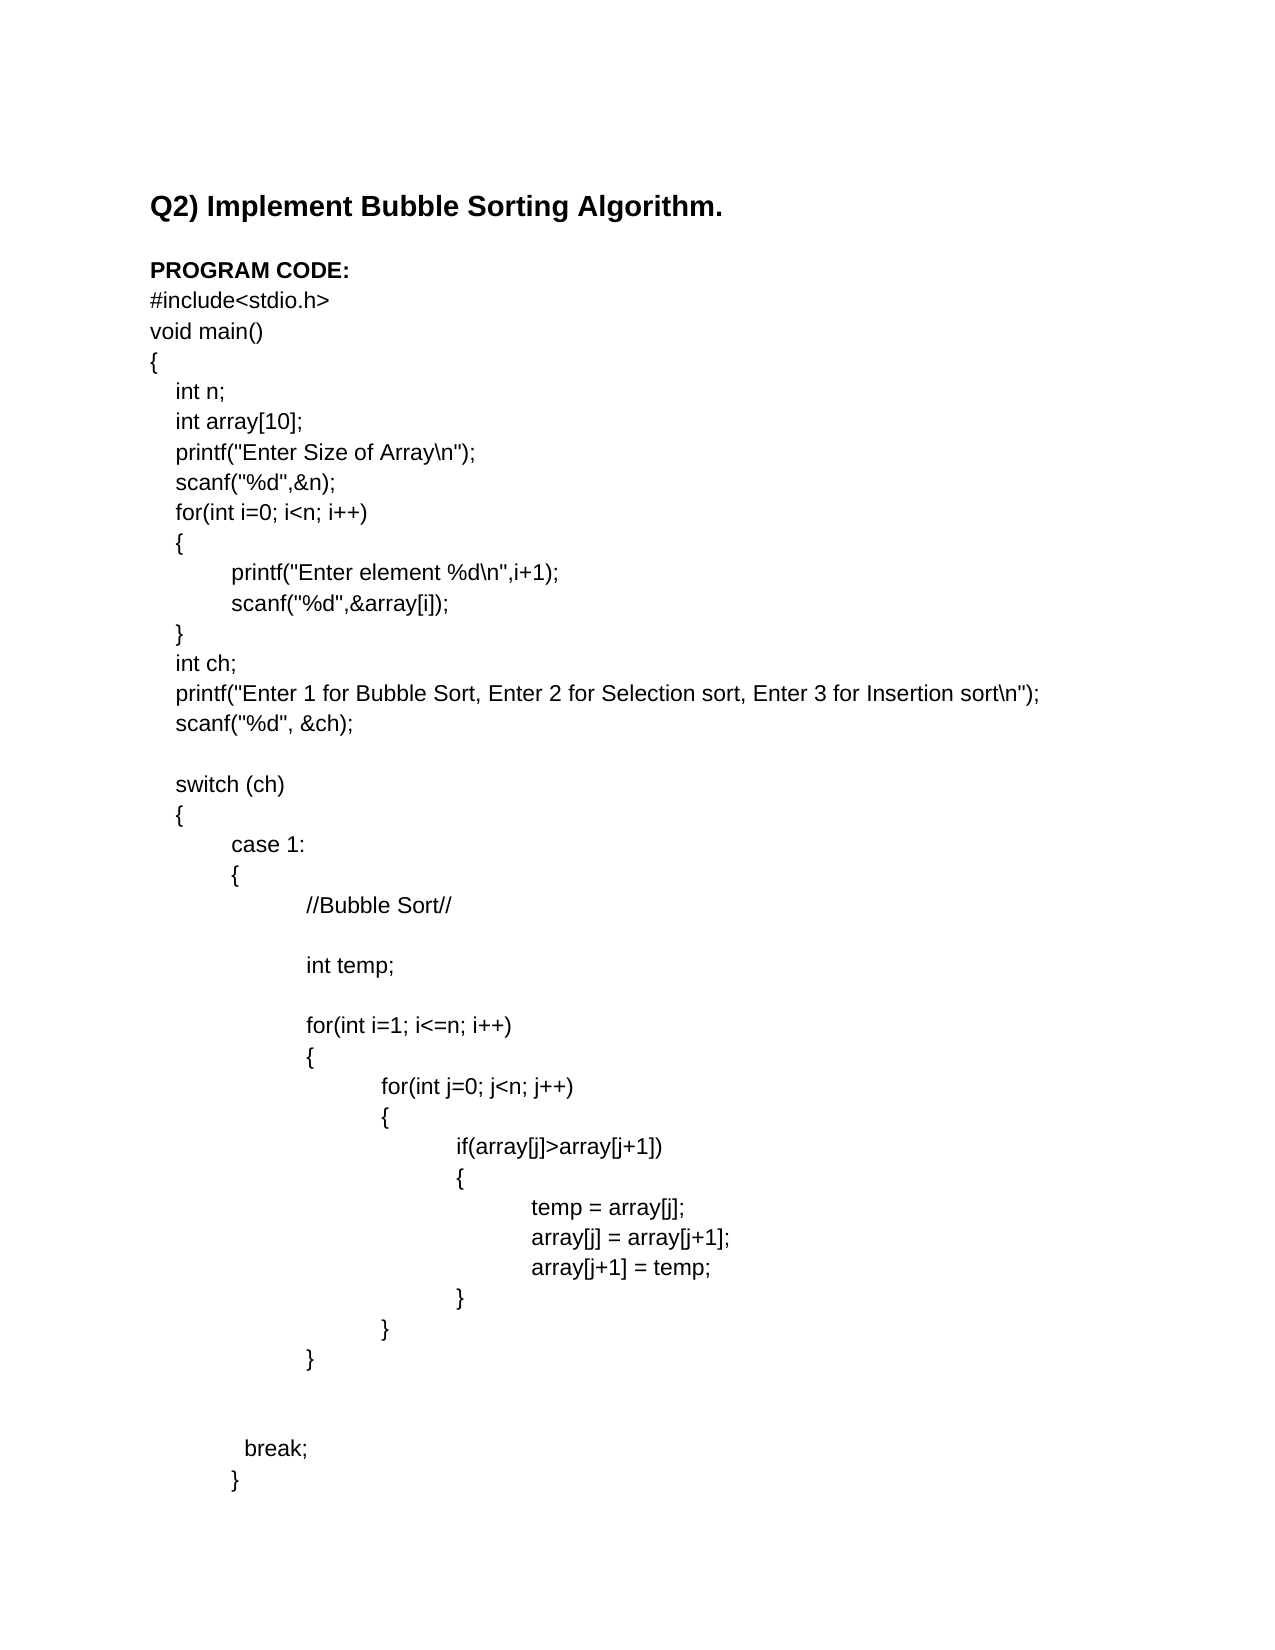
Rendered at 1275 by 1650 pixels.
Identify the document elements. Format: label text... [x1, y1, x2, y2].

text { [150, 801, 1125, 827]
text } [150, 1466, 1125, 1492]
text { [150, 529, 1125, 556]
text for(int j=0; j<n; j++) [150, 1073, 1125, 1099]
text break; [150, 1435, 1125, 1462]
text { [150, 1103, 1125, 1129]
text int temp; [150, 952, 1125, 978]
text } [150, 1314, 1125, 1341]
text { [150, 1163, 1125, 1190]
text } [150, 620, 1125, 646]
text { [150, 348, 1125, 374]
text case 1: [150, 831, 1125, 858]
text int ch; [150, 650, 1125, 676]
text //Bubble Sort// [150, 892, 1125, 918]
text switch (ch) [150, 771, 1125, 797]
text temp = array[j]; [150, 1194, 1125, 1220]
text for(int i=0; i<n; i++) [150, 499, 1125, 525]
text scanf("%d",&array[i]); [150, 589, 1125, 616]
text scanf("%d",&n); [150, 469, 1125, 495]
text int array[10]; [150, 408, 1125, 435]
text array[j+1] = temp; [150, 1254, 1125, 1281]
text scanf("%d", &ch); [150, 710, 1125, 737]
text array[j] = array[j+1]; [150, 1224, 1125, 1250]
text } [150, 1284, 1125, 1311]
text { [150, 1043, 1125, 1069]
text } [150, 1345, 1125, 1371]
text if(array[j]>array[j+1]) [150, 1133, 1125, 1160]
text for(int i=1; i<=n; i++) [150, 1012, 1125, 1039]
text PROGRAM CODE: [150, 257, 1125, 284]
text printf("Enter element %d\n",i+1); [150, 559, 1125, 586]
text #include<stdio.h> [150, 287, 1125, 314]
text { [150, 861, 1125, 888]
text Q2) Implement Bubble Sorting Algorithm. [150, 188, 1125, 222]
text int n; [150, 378, 1125, 404]
text printf("Enter 1 for Bubble Sort, Enter 2 for Selection sort, Enter 3 for Insertion sort\n"); [150, 680, 1125, 707]
text printf("Enter Size of Array\n"); [150, 438, 1125, 465]
text void main() [150, 318, 1125, 344]
